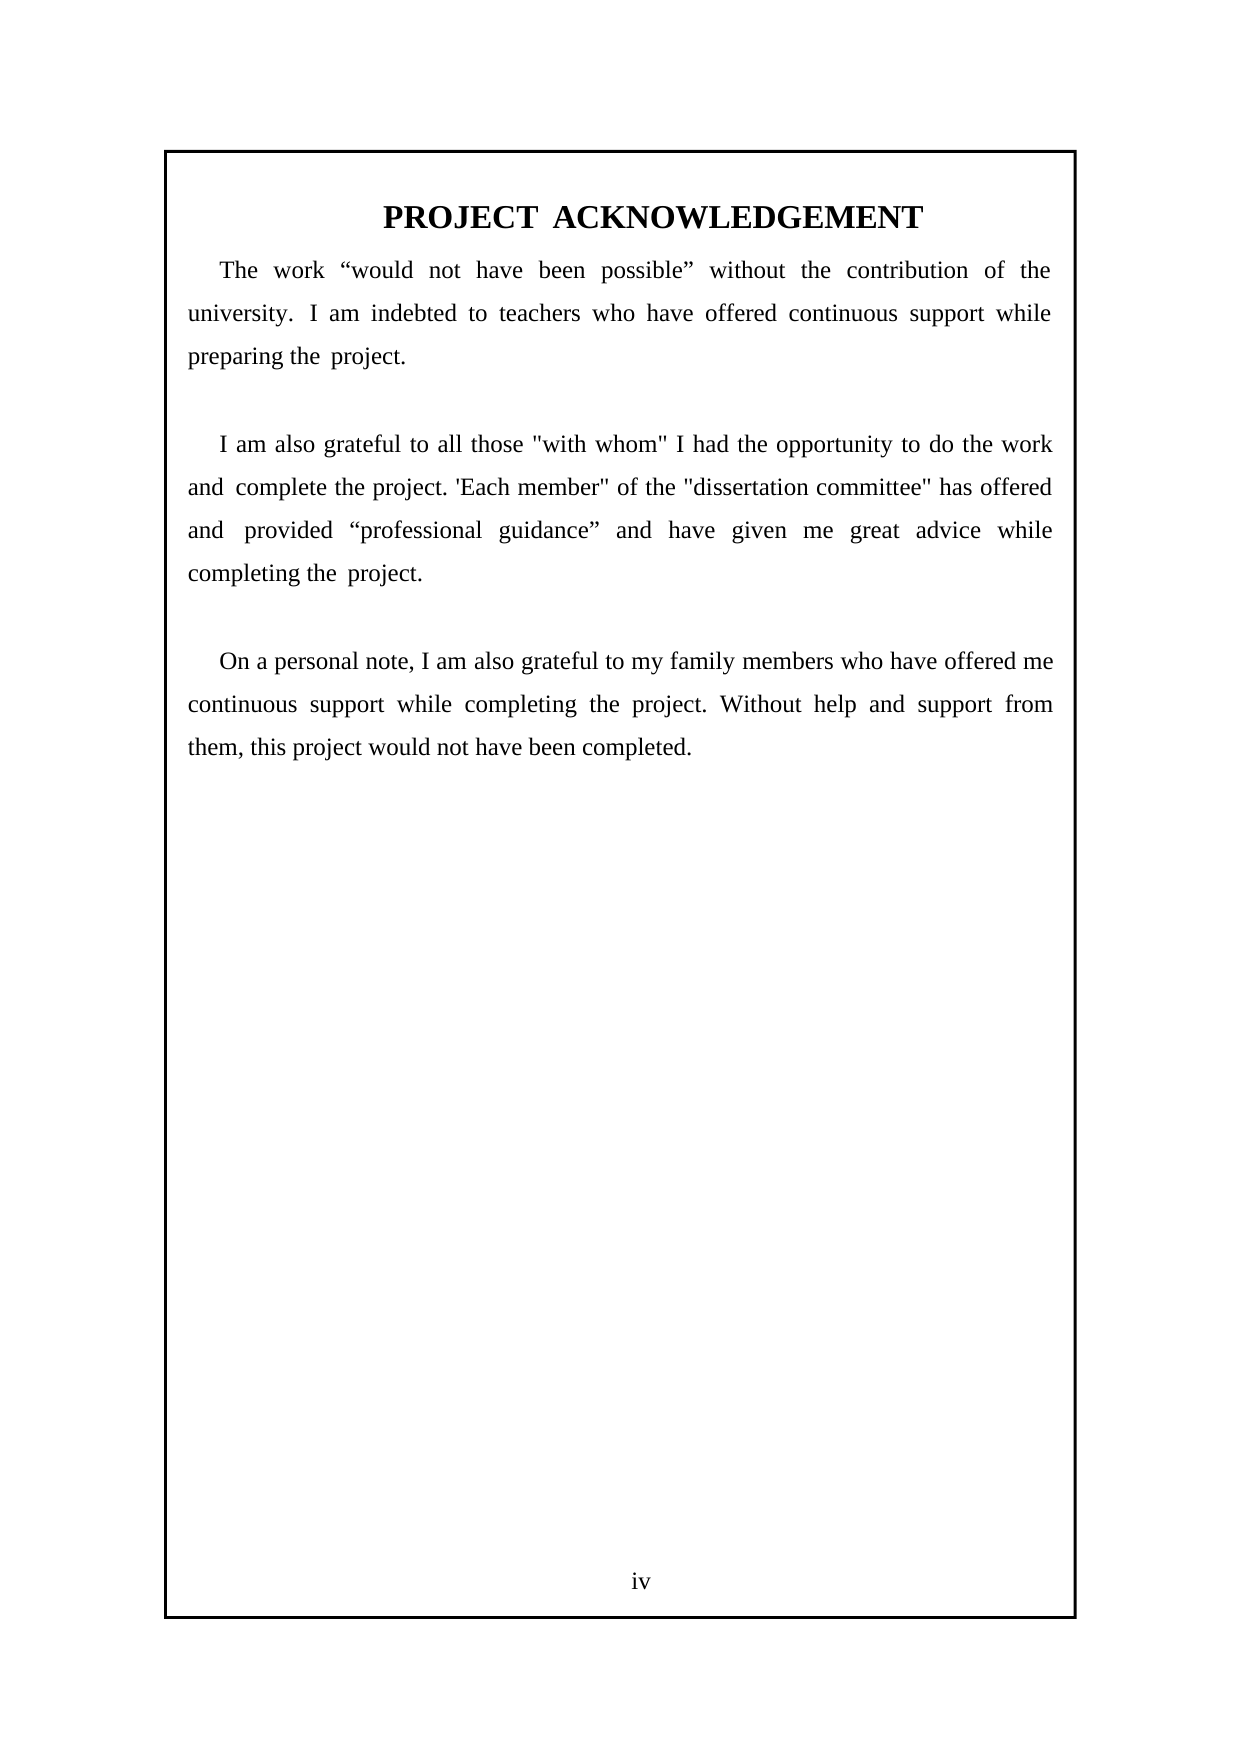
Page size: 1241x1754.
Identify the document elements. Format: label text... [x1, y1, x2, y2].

text The work “would not have been possible” without the contribution of the university. I am indebted to teachers who have offered continuous support while preparing the project. [188, 255, 1052, 370]
text On a personal note, I am also grateful to my family members who have offered me continuous support while completing the project. Without help and support from them, this project would not have been completed. [188, 646, 1054, 761]
text iv [150, 1566, 1090, 1595]
text I am also grateful to all those "with whom" I had the opportunity to do the work and complete the project. 'Each member" of the "dissertation committee" has offered and provided “professional guidance” and have given me great advice while completing the project. [188, 429, 1053, 587]
text PROJECT ACKNOWLEDGEMENT [150, 197, 1090, 235]
